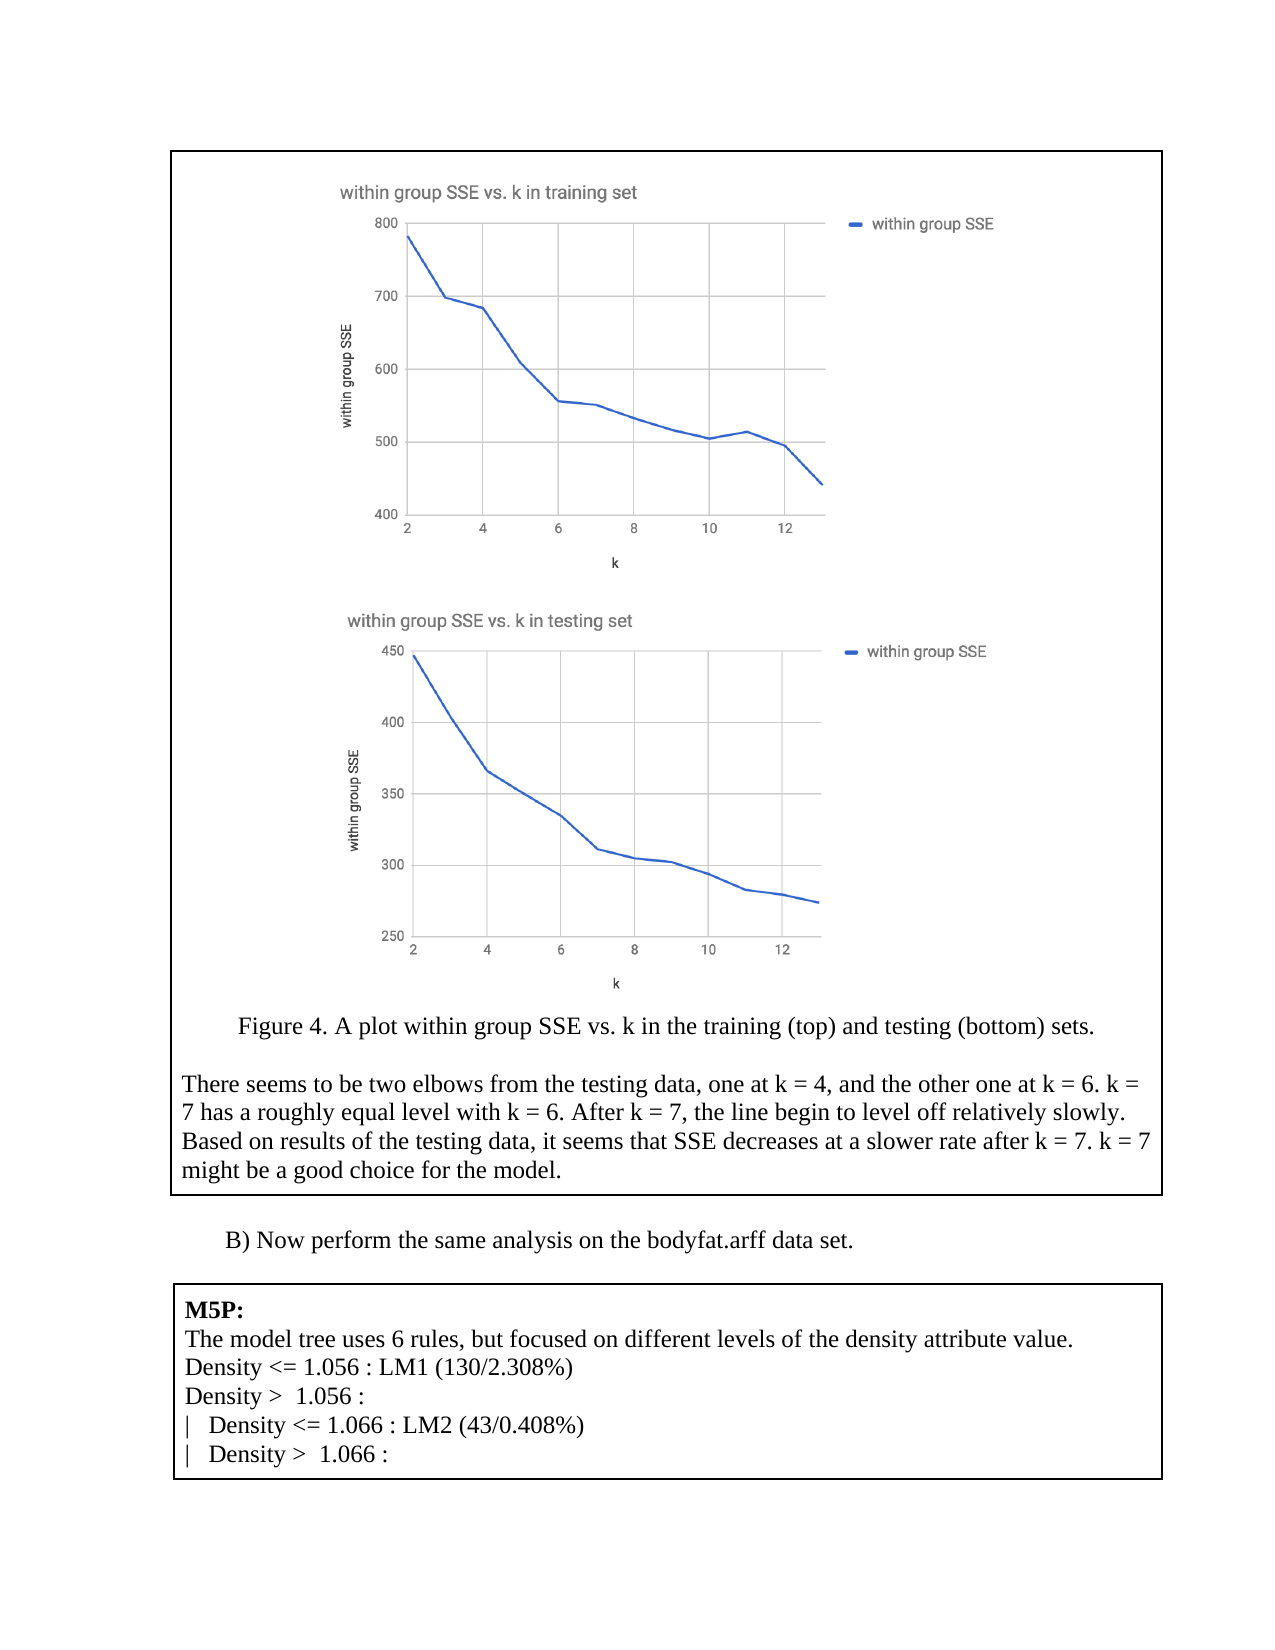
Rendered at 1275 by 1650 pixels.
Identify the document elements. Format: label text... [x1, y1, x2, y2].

text B) Now perform the same analysis on the bodyfat.arff data set. [225, 1225, 1162, 1254]
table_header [172, 152, 1161, 1194]
picture [318, 162, 1014, 1012]
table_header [175, 1285, 1161, 1478]
